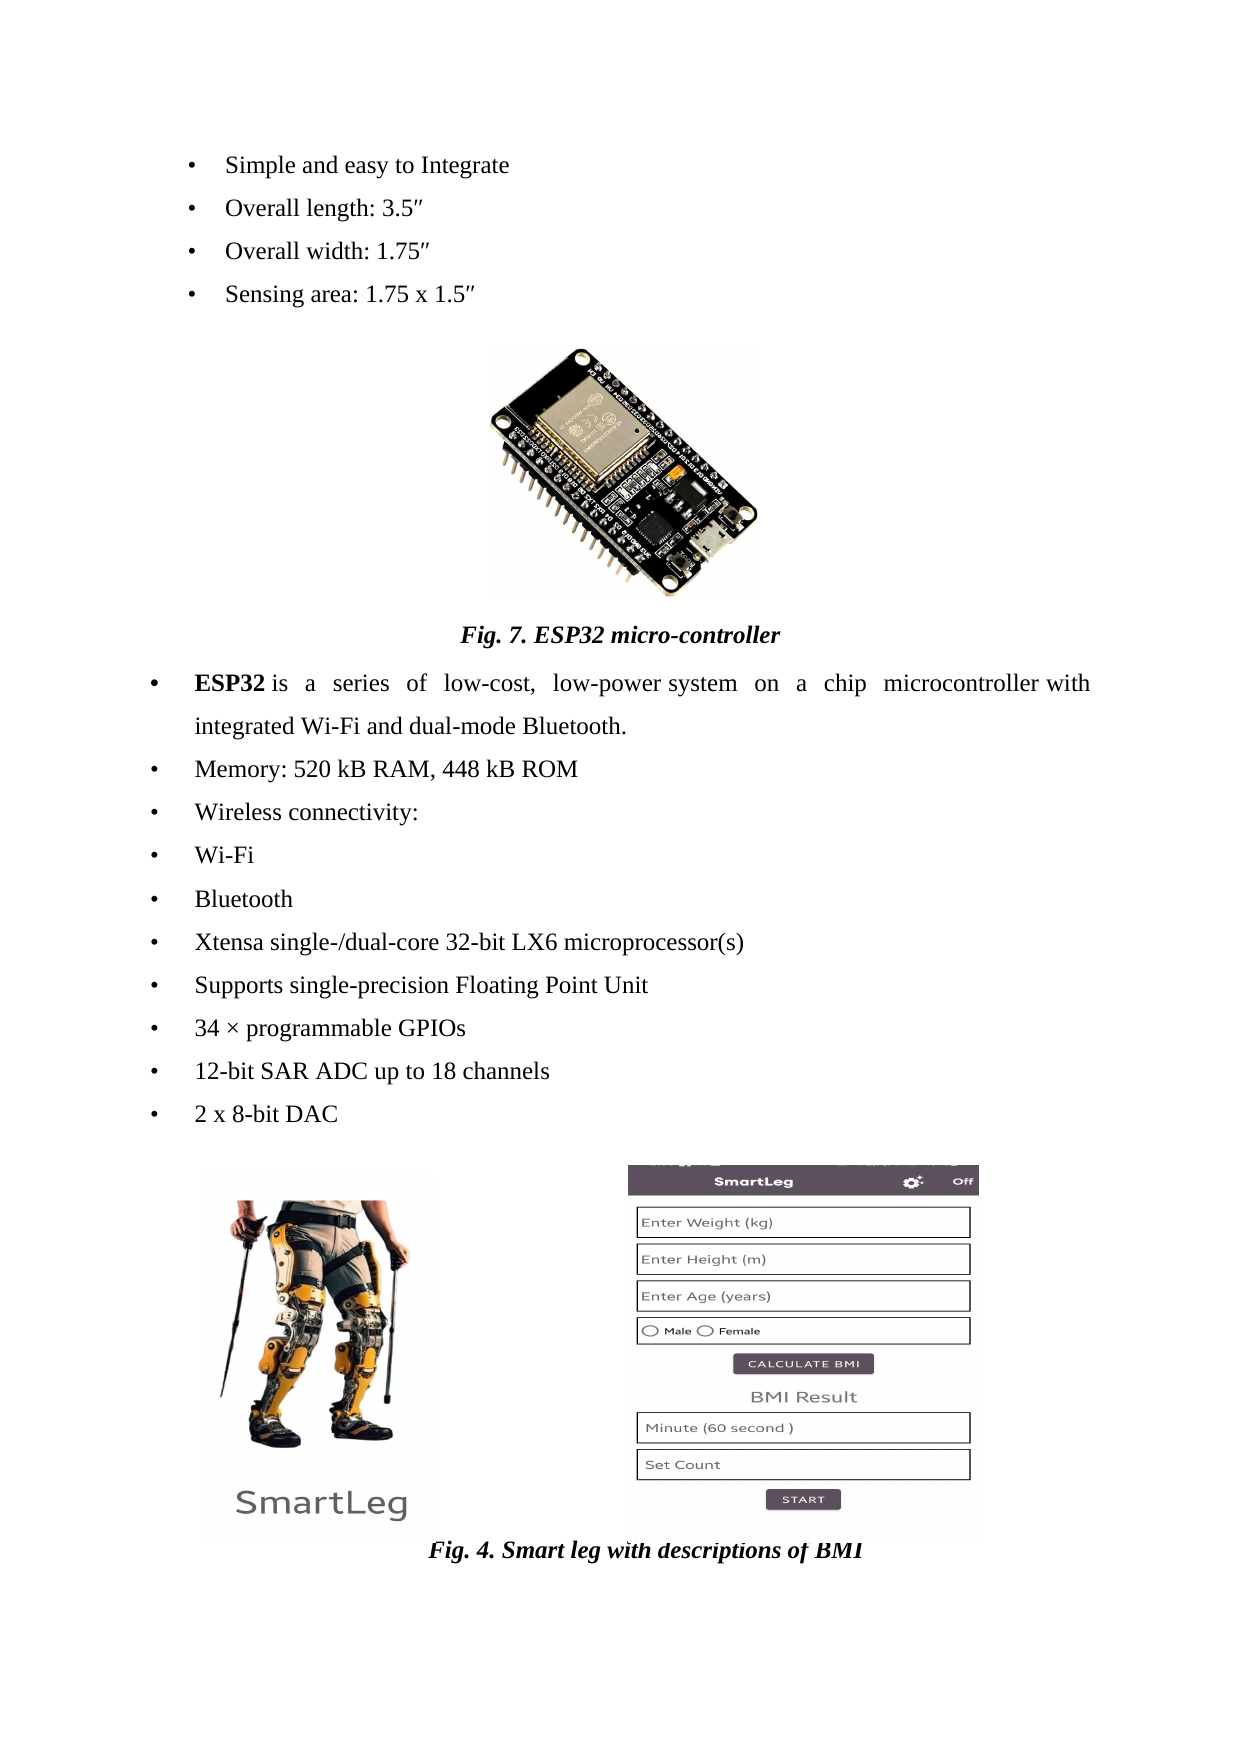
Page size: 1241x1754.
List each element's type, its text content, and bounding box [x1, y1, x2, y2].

text Fig. 4. Smart leg with descriptions of BMI [150, 1536, 1090, 1564]
list Bluetooth [150, 884, 1090, 912]
picture [628, 1165, 979, 1543]
list Overall length: 3.5″ [187, 193, 1090, 222]
list Sensing area: 1.75 x 1.5″ [187, 279, 1090, 308]
list 34 × programmable GPIOs [150, 1013, 1090, 1042]
picture [203, 1173, 436, 1543]
list Simple and easy to Integrate [187, 150, 1090, 179]
list Memory: 520 kB RAM, 448 kB ROM [150, 754, 1090, 783]
list Wireless connectivity: [150, 797, 1090, 826]
list Xtensa single-/dual-core 32-bit LX6 microprocessor(s) [150, 927, 1090, 956]
picture [489, 347, 758, 597]
list Supports single-precision Floating Point Unit [150, 970, 1090, 999]
text Fig. 7. ESP32 micro-controller [150, 620, 1090, 649]
list Wi-Fi [150, 841, 1090, 869]
list ESP32 is a series of low-cost, low-power system on a chip microcontroller with integrated Wi-Fi and dual-mode Bluetooth. [150, 668, 1090, 740]
list 2 x 8-bit DAC [150, 1099, 1090, 1128]
list Overall width: 1.75″ [187, 236, 1090, 265]
list 12-bit SAR ADC up to 18 channels [150, 1056, 1090, 1085]
